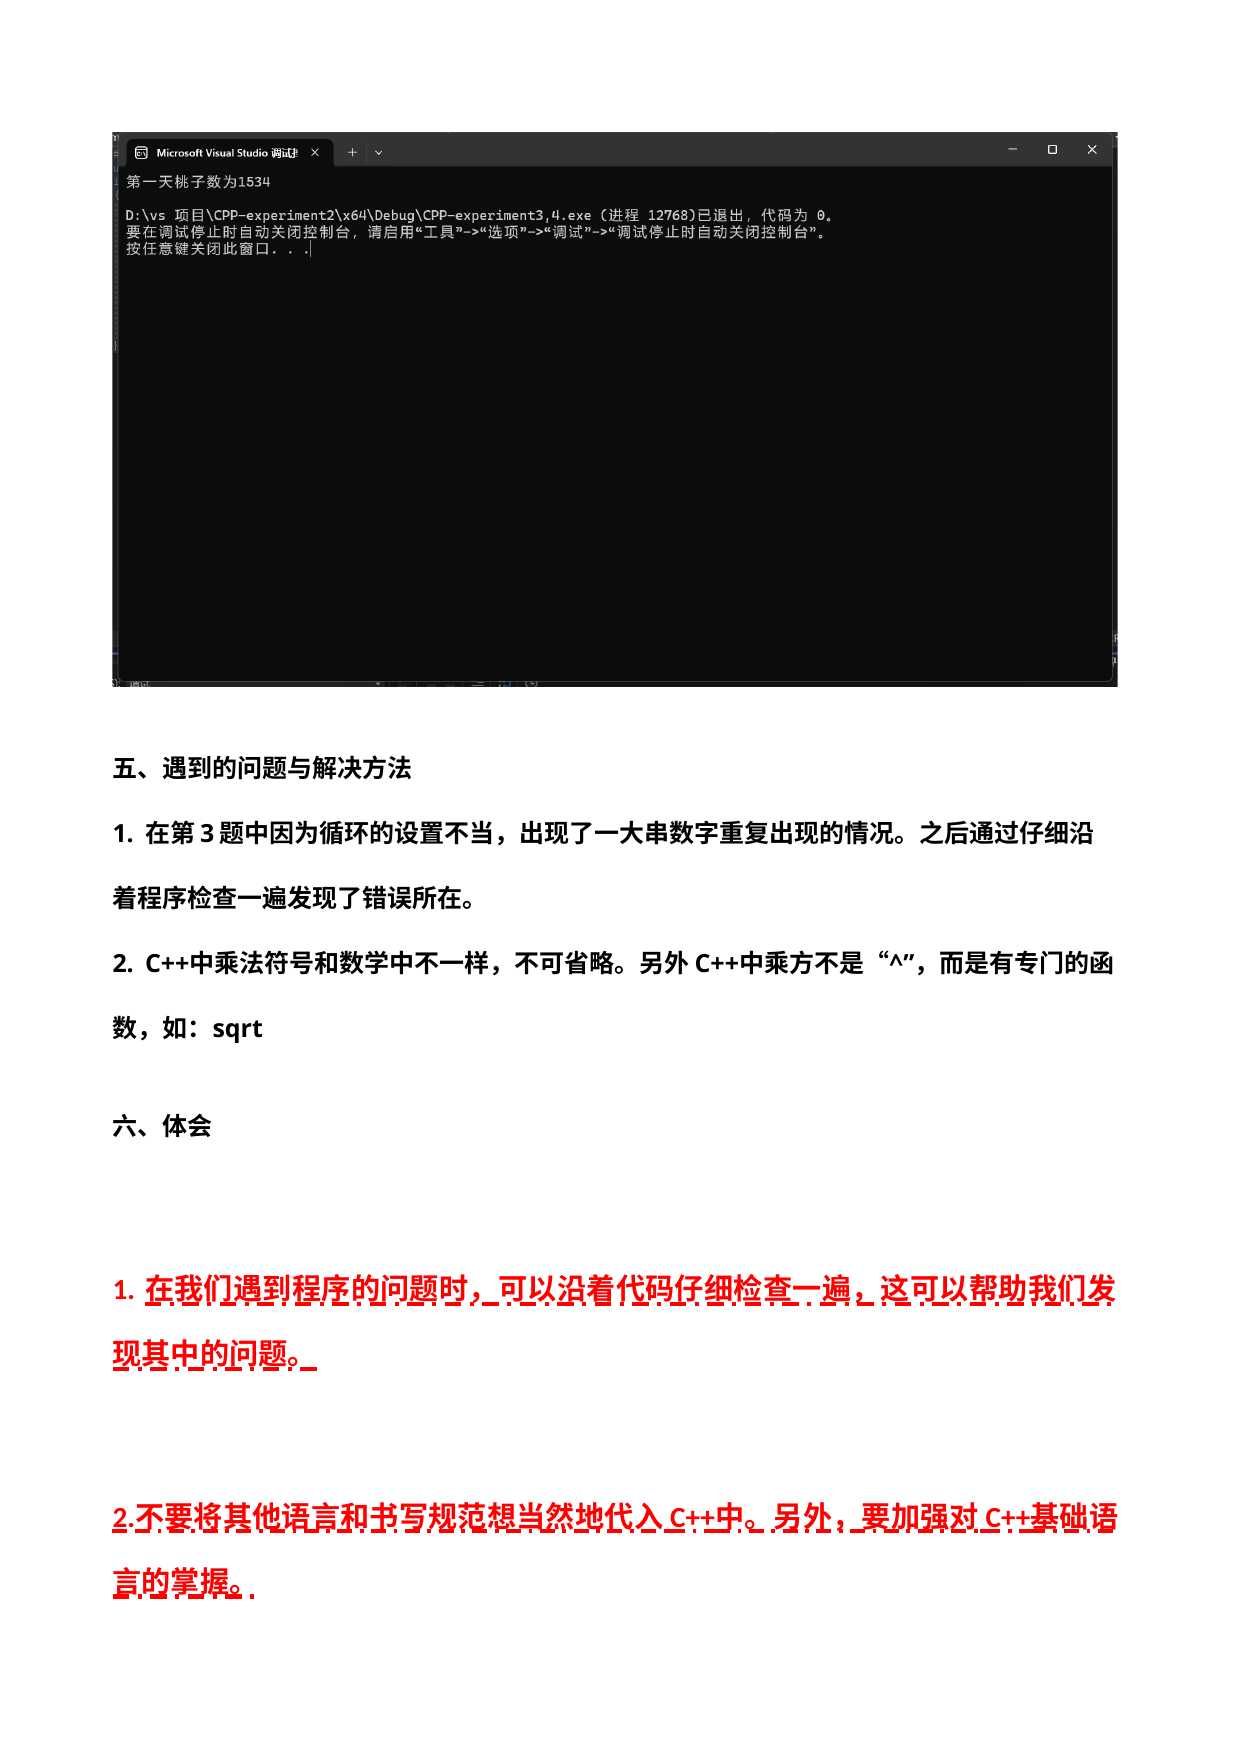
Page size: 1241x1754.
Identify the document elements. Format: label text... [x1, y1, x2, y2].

picture [112, 132, 1118, 687]
list 在我们遇到程序的问题时，可以沿着代码仔细检查一遍，这可以帮助我们发现其中的问题。 [112, 1254, 1118, 1384]
list 2.不要将其他语言和书写规范想当然地代入C++中。另外，要加强对C++基础语言的掌握。 [112, 1482, 1118, 1612]
list 在第3题中因为循环的设置不当，出现了一大串数字重复出现的情况。之后通过仔细沿着程序检查一遍发现了错误所在。 [112, 799, 1118, 929]
text 六、体会 [112, 1092, 1118, 1157]
list 遇到的问题与解决方法 [112, 734, 1118, 799]
list C++中乘法符号和数学中不一样，不可省略。另外C++中乘方不是“^”，而是有专门的函数，如：sqrt [112, 929, 1118, 1059]
